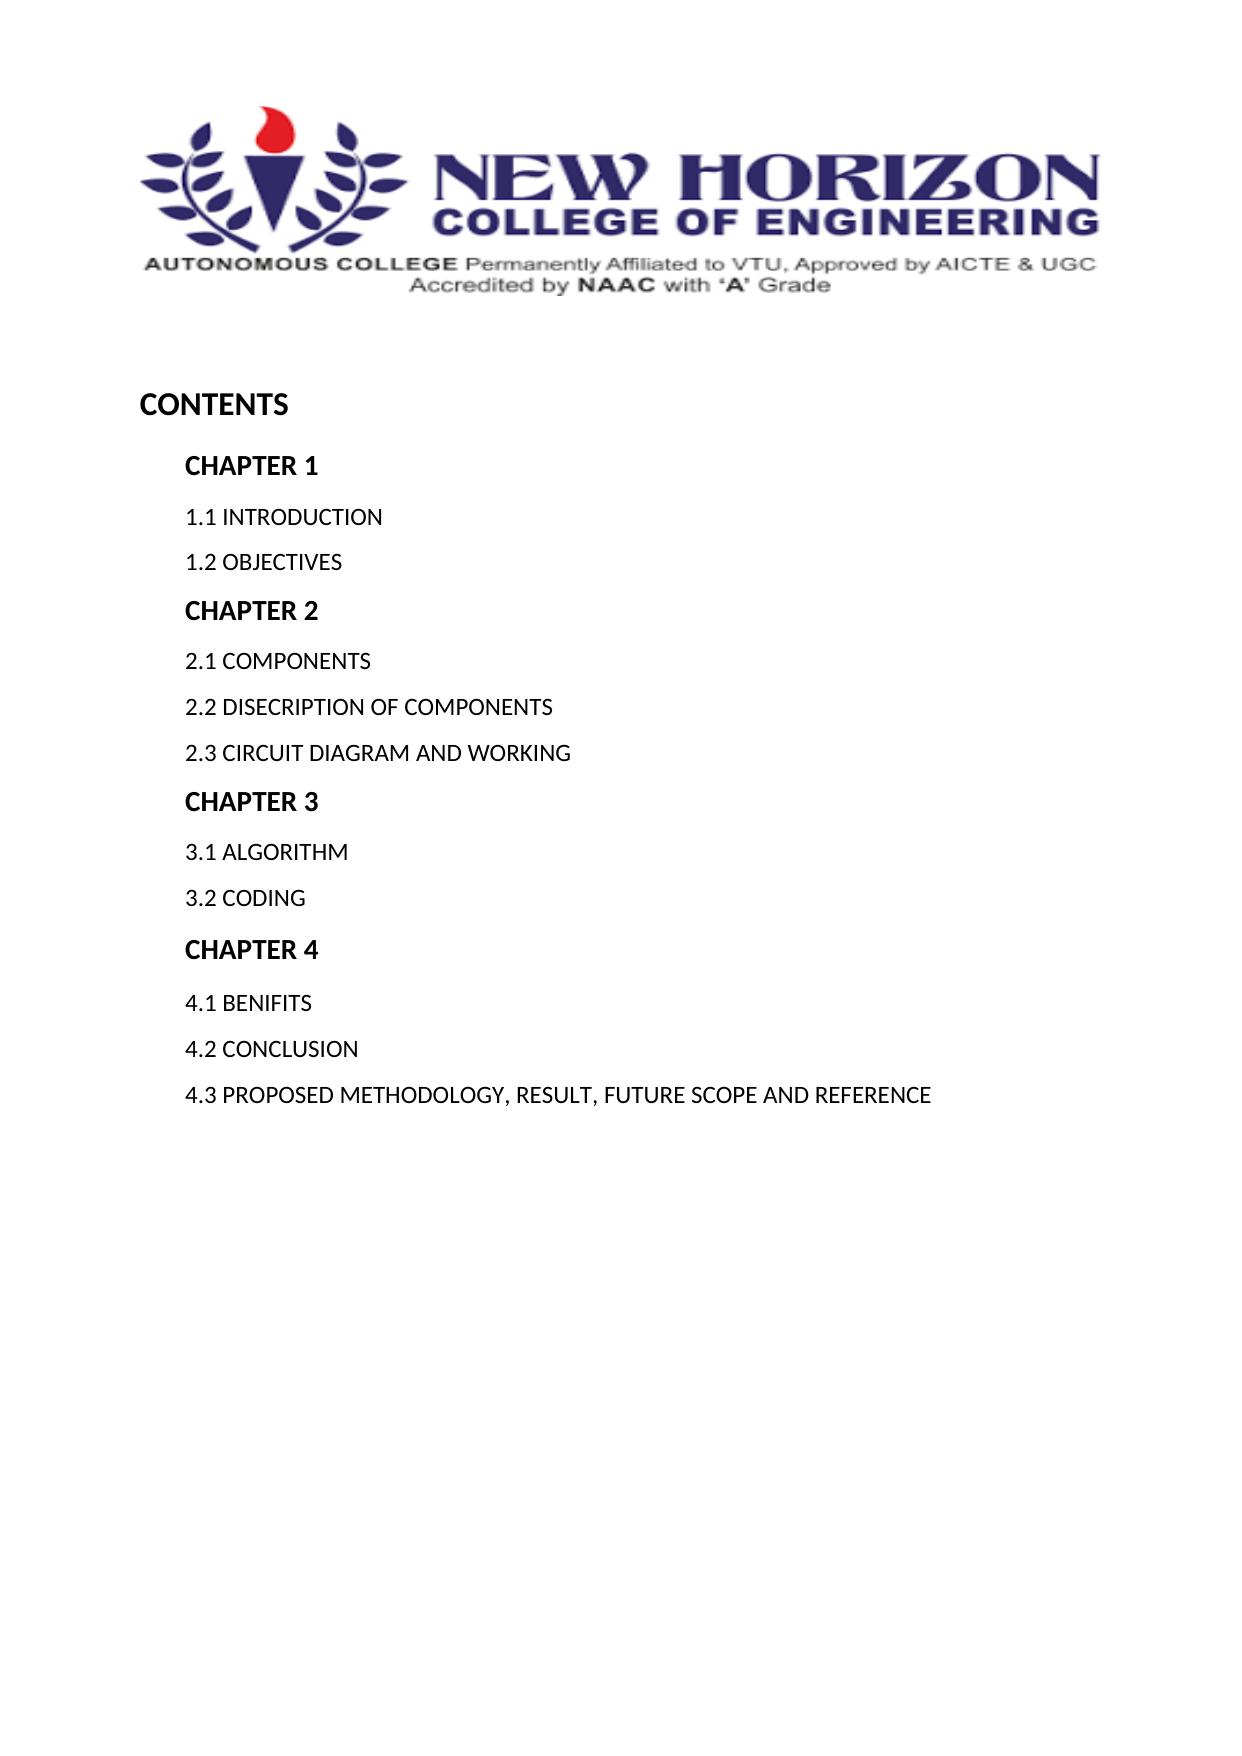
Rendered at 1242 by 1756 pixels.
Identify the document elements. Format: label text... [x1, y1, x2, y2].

list 3.1 ALGORITHM [185, 836, 1129, 867]
list CHAPTER 1 [185, 447, 1129, 483]
list 2.3 CIRCUIT DIAGRAM AND WORKING [185, 737, 1129, 767]
picture [139, 106, 1102, 296]
text CONTENTS [139, 383, 1129, 424]
list CHAPTER 2 [185, 592, 1129, 628]
list 4.2 CONCLUSION [185, 1033, 1129, 1063]
list 4.3 PROPOSED METHODOLOGY, RESULT, FUTURE SCOPE AND REFERENCE [185, 1079, 1129, 1109]
list 4.1 BENIFITS [185, 987, 1129, 1018]
list 3.2 CODING [185, 882, 1129, 912]
list 2.2 DISECRIPTION OF COMPONENTS [185, 691, 1129, 722]
list 1.2 OBJECTIVES [185, 546, 1129, 577]
text CHAPTER 4 [139, 931, 1129, 966]
list 2.1 COMPONENTS [185, 646, 1129, 676]
list CHAPTER 3 [185, 783, 1129, 818]
list 1.1 INTRODUCTION [185, 501, 1129, 531]
